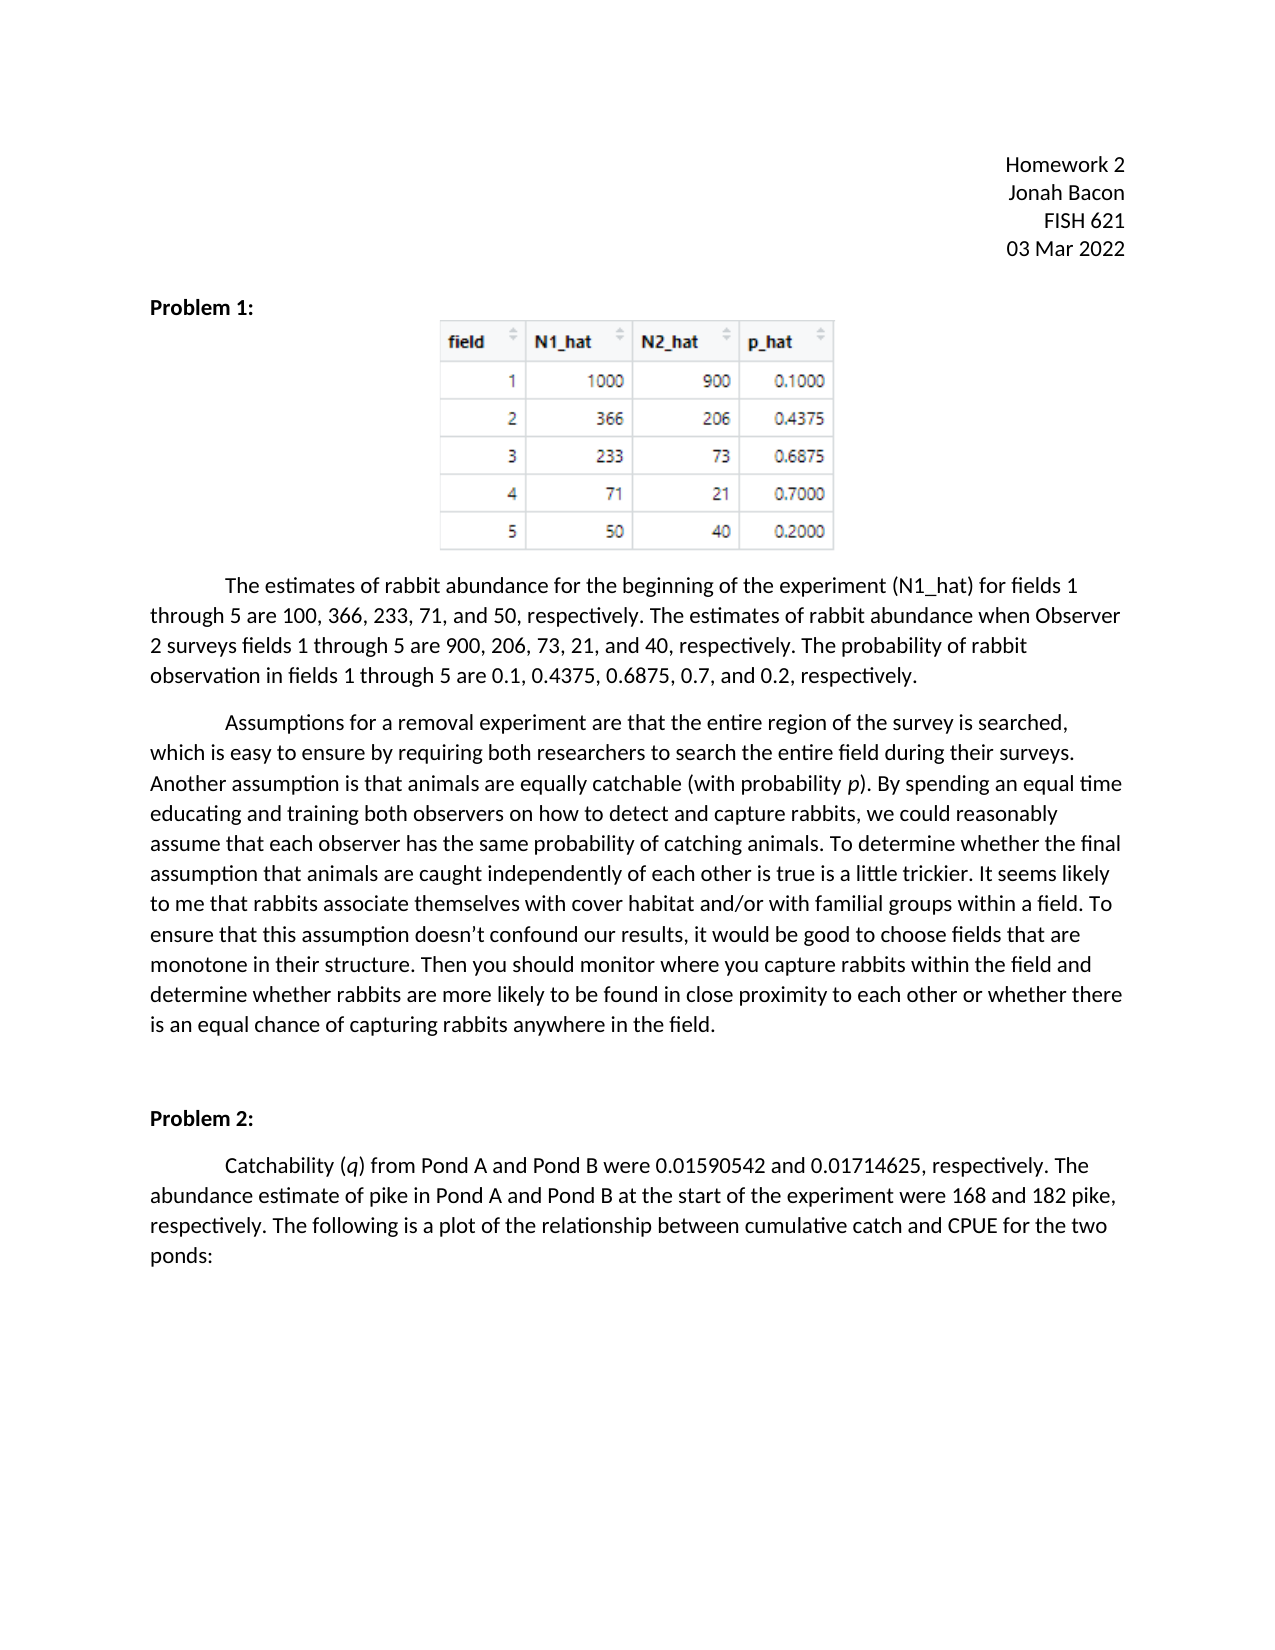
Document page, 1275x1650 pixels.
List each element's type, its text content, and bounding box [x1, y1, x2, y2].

text Problem 1: [150, 293, 1125, 321]
text Catchability (q) from Pond A and Pond B were 0.01590542 and 0.01714625, respectively. The abundance estimate of pike in Pond A and Pond B at the start of the experiment were 168 and 182 pike, respectively. The following is a plot of the relationship between cumulative catch and CPUE for the two ponds: [150, 1151, 1125, 1269]
text Homework 2 [150, 150, 1125, 178]
text Jonah Bacon [150, 178, 1125, 206]
picture [439, 320, 836, 552]
text 03 Mar 2022 [150, 234, 1125, 262]
text The estimates of rabbit abundance for the beginning of the experiment (N1_hat) for fields 1 through 5 are 100, 366, 233, 71, and 50, respectively. The estimates of rabbit abundance when Observer 2 surveys fields 1 through 5 are 900, 206, 73, 21, and 40, respectively. The probability of rabbit observation in fields 1 through 5 are 0.1, 0.4375, 0.6875, 0.7, and 0.2, respectively. [150, 571, 1125, 689]
text Problem 2: [150, 1104, 1125, 1132]
text Assumptions for a removal experiment are that the entire region of the survey is searched, which is easy to ensure by requiring both researchers to search the entire field during their surveys. Another assumption is that animals are equally catchable (with probability p). By spending an equal time educating and training both observers on how to detect and capture rabbits, we could reasonably assume that each observer has the same probability of catching animals. To determine whether the final assumption that animals are caught independently of each other is true is a little trickier. It seems likely to me that rabbits associate themselves with cover habitat and/or with familial groups within a field. To ensure that this assumption doesn’t confound our results, it would be good to choose fields that are monotone in their structure. Then you should monitor where you capture rabbits within the field and determine whether rabbits are more likely to be found in close proximity to each other or whether there is an equal chance of capturing rabbits anywhere in the field. [150, 708, 1125, 1038]
text FISH 621 [150, 206, 1125, 234]
